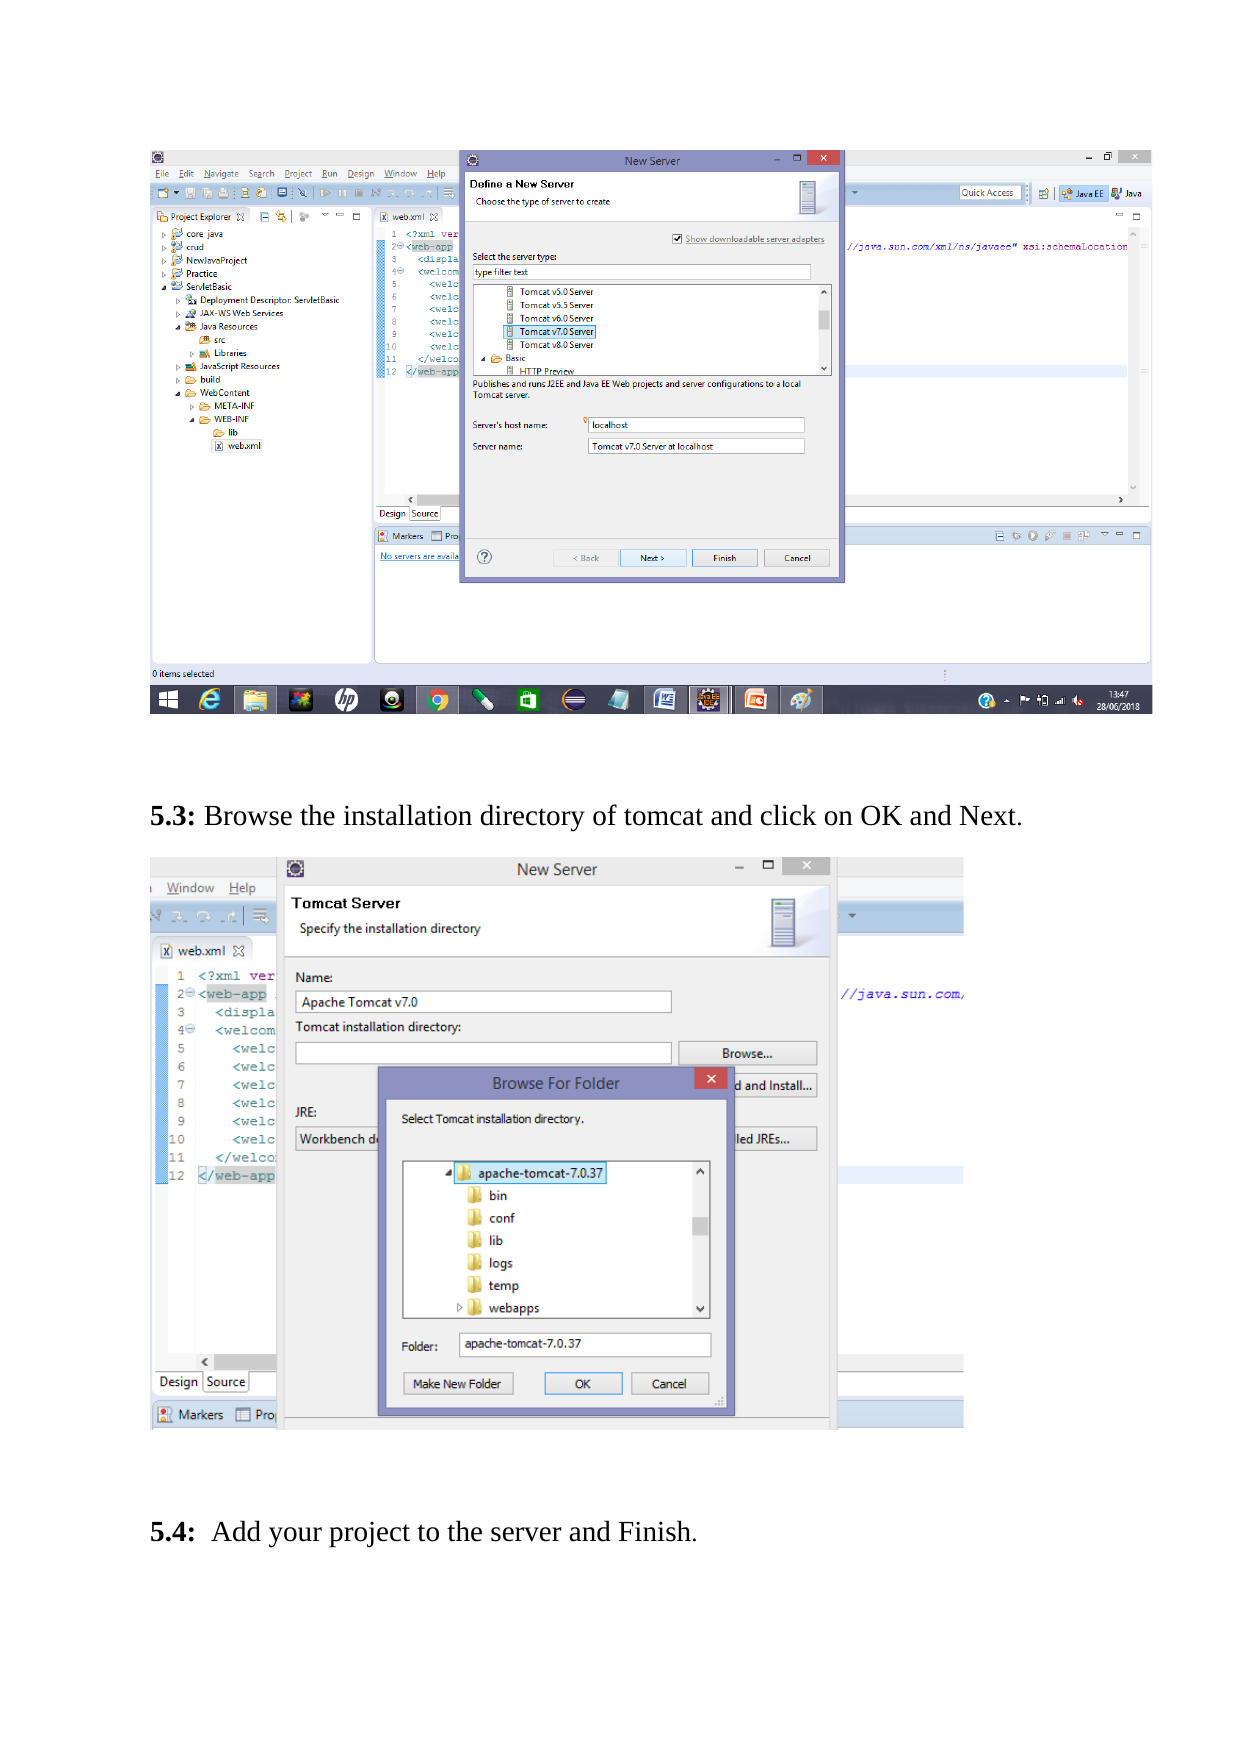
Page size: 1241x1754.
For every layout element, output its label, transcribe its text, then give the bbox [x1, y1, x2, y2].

text 5.3: Browse the installation directory of tomcat and click on OK and Next. [150, 798, 1090, 831]
picture [150, 857, 964, 1430]
picture [150, 150, 1153, 714]
text 5.4: Add your project to the server and Finish. [150, 1514, 1090, 1547]
